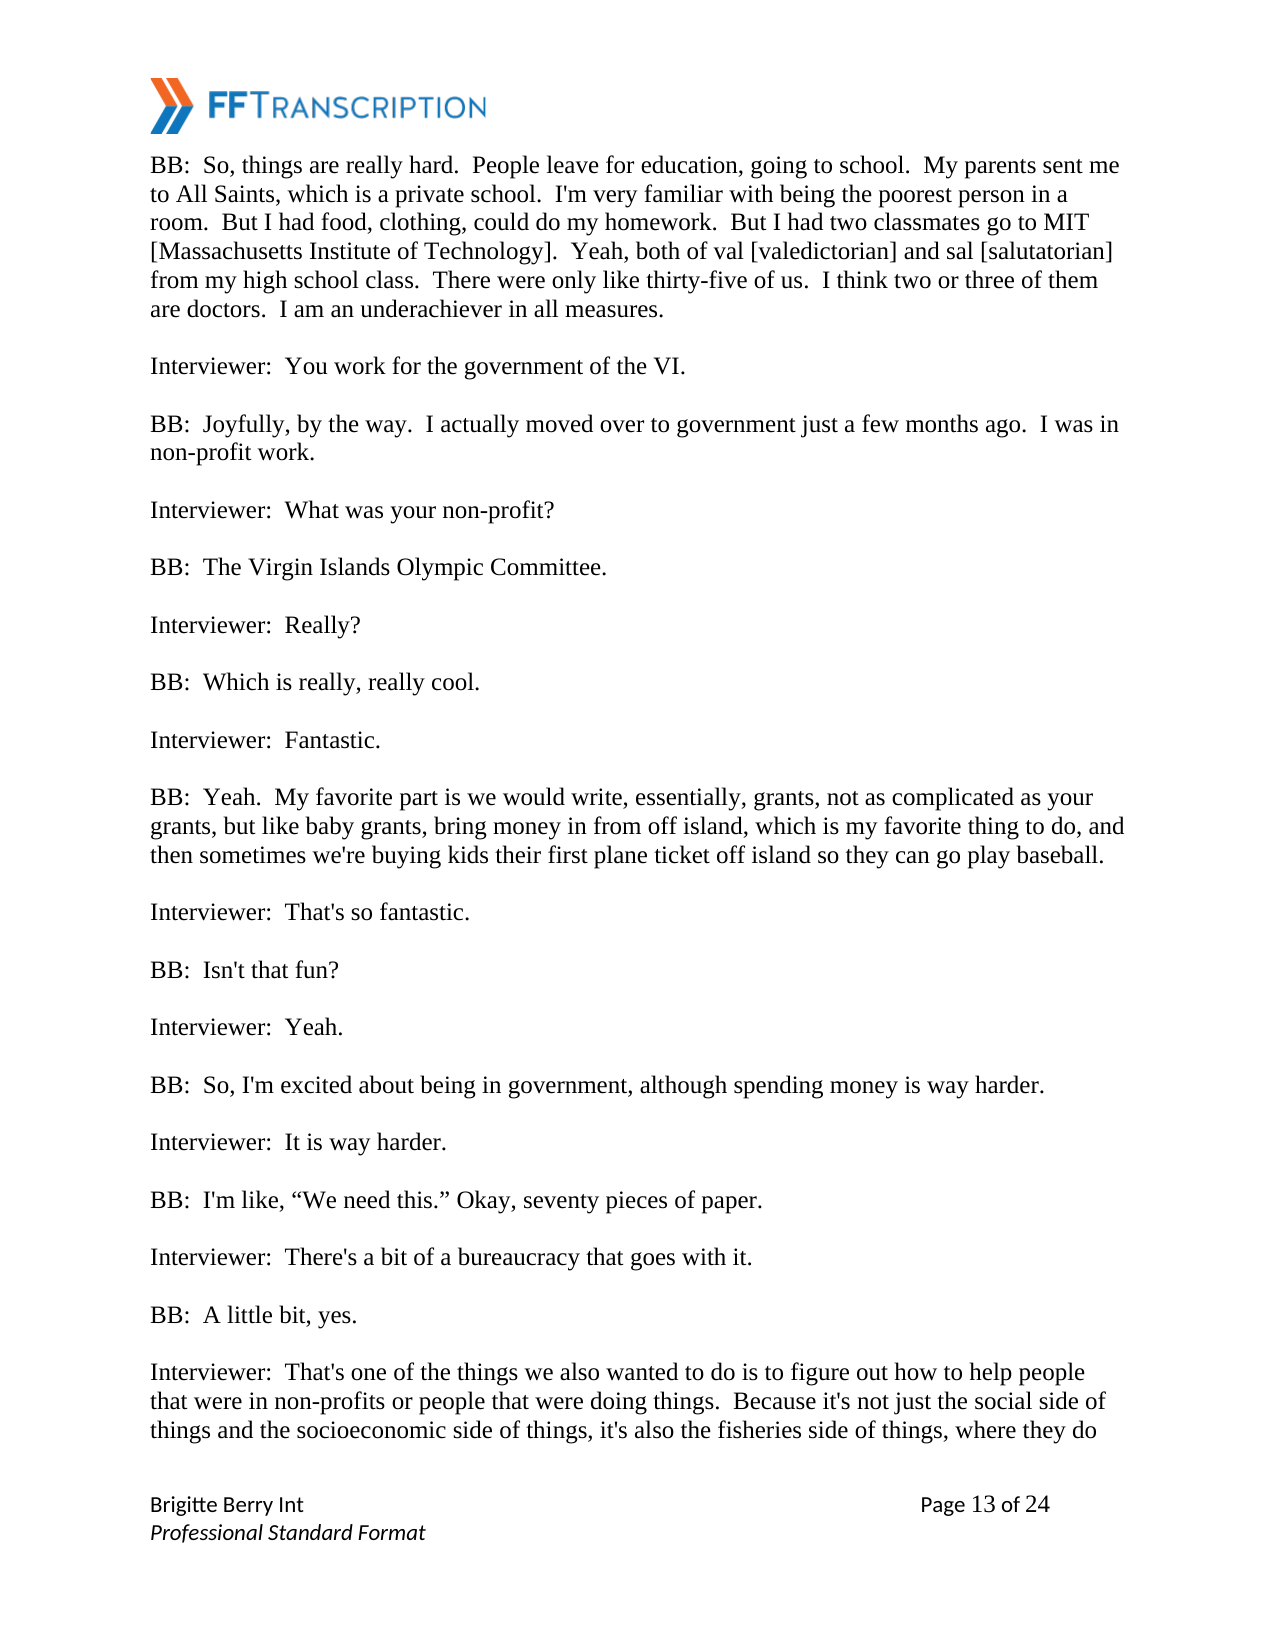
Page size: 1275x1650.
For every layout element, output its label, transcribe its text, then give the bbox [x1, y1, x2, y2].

text BB: So, I'm excited about being in government, although spending money is way harder. [150, 1070, 1125, 1099]
text BB: The Virgin Islands Olympic Committee. [150, 552, 1125, 581]
text BB: A little bit, yes. [150, 1300, 1125, 1329]
text BB: Which is really, really cool. [150, 667, 1125, 696]
text Interviewer: It is way harder. [150, 1127, 1125, 1156]
text BB: I'm like, “We need this.” Okay, seventy pieces of paper. [150, 1185, 1125, 1214]
picture [150, 78, 486, 134]
text Interviewer: There's a bit of a bureaucracy that goes with it. [150, 1242, 1125, 1271]
text BB: So, things are really hard. People leave for education, going to school. My parents sent me to All Saints, which is a private school. I'm very familiar with being the poorest person in a room. But I had food, clothing, could do my homework. But I had two classmates go to MIT [Massachusetts Institute of Technology]. Yeah, both of val [valedictorian] and sal [salutatorian] from my high school class. There were only like thirty-five of us. I think two or three of them are doctors. I am an underachiever in all measures. [150, 150, 1125, 322]
text Interviewer: That's so fantastic. [150, 897, 1125, 926]
text Interviewer: Really? [150, 610, 1125, 639]
text BB: Isn't that fun? [150, 955, 1125, 984]
text Interviewer: What was your non-profit? [150, 495, 1125, 524]
text Interviewer: You work for the government of the VI. [150, 351, 1125, 380]
text Interviewer: Fantastic. [150, 725, 1125, 754]
text Interviewer: Yeah. [150, 1012, 1125, 1041]
text BB: Yeah. My favorite part is we would write, essentially, grants, not as complicated as your grants, but like baby grants, bring money in from off island, which is my favorite thing to do, and then sometimes we're buying kids their first plane ticket off island so they can go play baseball. [150, 782, 1125, 869]
text BB: Joyfully, by the way. I actually moved over to government just a few months ago. I was in non-profit work. [150, 409, 1125, 466]
